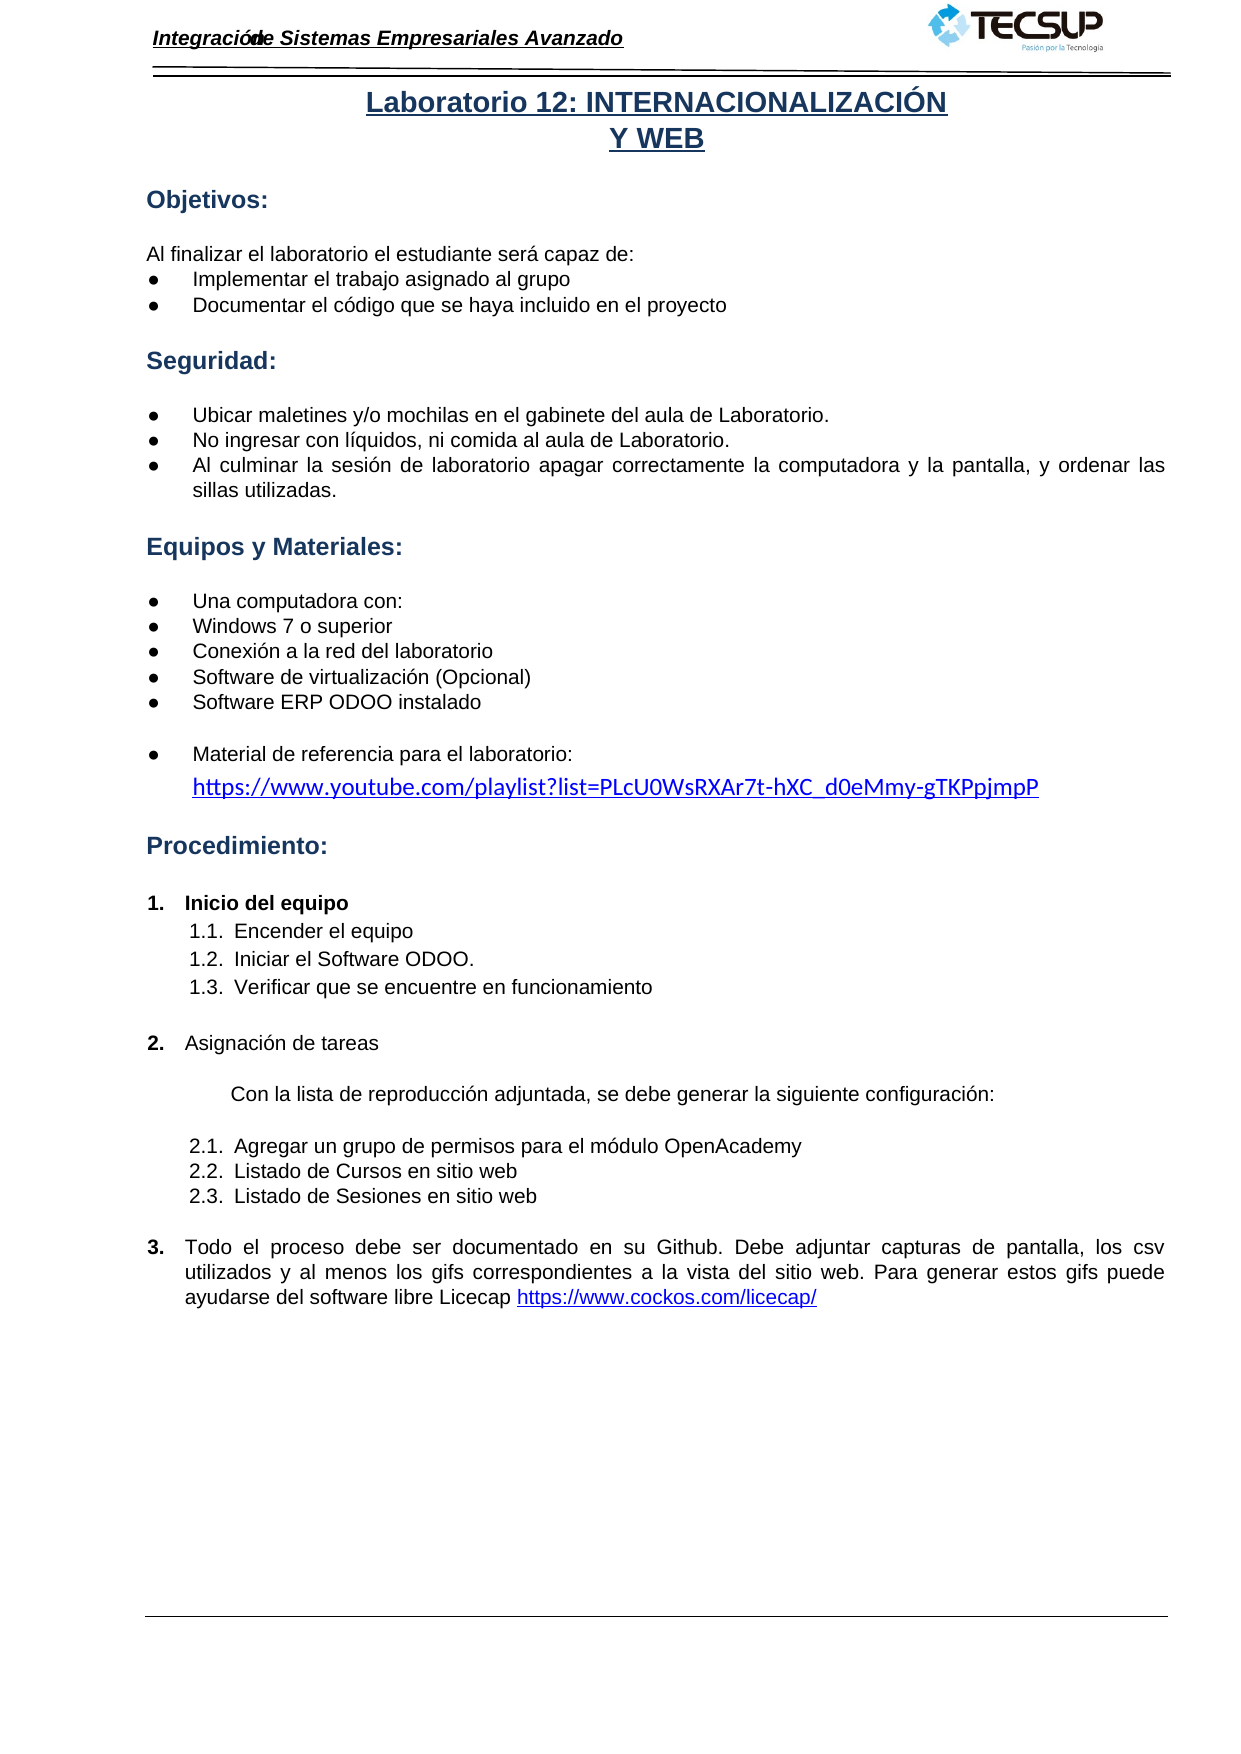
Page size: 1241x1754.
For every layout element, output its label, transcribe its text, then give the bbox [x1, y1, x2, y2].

list Conexión a la red del laboratorio [147, 639, 1167, 663]
list Inicio del equipo [147, 890, 1167, 914]
text Laboratorio 12: INTERNACIONALIZACIÓN [147, 85, 1166, 118]
list No ingresar con líquidos, ni comida al aula de Laboratorio. [147, 428, 1167, 452]
list Documentar el código que se haya incluido en el proyecto [147, 292, 1167, 316]
list Encender el equipo [189, 919, 1167, 943]
list Listado de Sesiones en sitio web [189, 1184, 1167, 1208]
list Implementar el trabajo asignado al grupo [147, 267, 1167, 291]
text Equipos y Materiales: [146, 532, 1171, 560]
list Una computadora con: [147, 588, 1167, 613]
list Verificar que se encuentre en funcionamiento [189, 975, 1167, 999]
list Material de referencia para el laboratorio: [147, 741, 1167, 765]
list Windows 7 o superior [147, 614, 1167, 638]
list Software ERP ODOO instalado [147, 690, 1167, 714]
list Listado de Cursos en sitio web [189, 1159, 1167, 1183]
text Y WEB [147, 121, 1166, 154]
list Iniciar el Software ODOO. [189, 947, 1167, 971]
list Agregar un grupo de permisos para el módulo OpenAcademy [189, 1133, 1167, 1157]
text Procedimiento: [146, 831, 1171, 860]
text Seguridad: [146, 346, 1171, 374]
list Software de virtualización (Opcional) [147, 665, 1167, 689]
list Ubicar maletines y/o mochilas en el gabinete del aula de Laboratorio. [147, 402, 1167, 427]
picture [927, 3, 1107, 54]
text https://www.youtube.com/playlist?list=PLcU0WsRXAr7t-hXC_d0eMmy-gTKPpjmpP [192, 771, 1171, 801]
list Al culminar la sesión de laboratorio apagar correctamente la computadora y la pantalla, y ordenar las sillas utilizadas. [147, 453, 1167, 502]
text Al finalizar el laboratorio el estudiante será capaz de: [146, 242, 1167, 266]
text Con la lista de reproducción adjuntada, se debe generar la siguiente configuración: [230, 1082, 1167, 1106]
text Objetivos: [146, 185, 1171, 214]
list Asignación de tareas [147, 1031, 1167, 1055]
list Todo el proceso debe ser documentado en su Github. Debe adjuntar capturas de pantalla, los csv utilizados y al menos los gifs correspondientes a la vista del sitio web. Para generar estos gifs puede ayudarse del software libre Licecap https://www.cockos.com/licecap/ [147, 1235, 1167, 1309]
